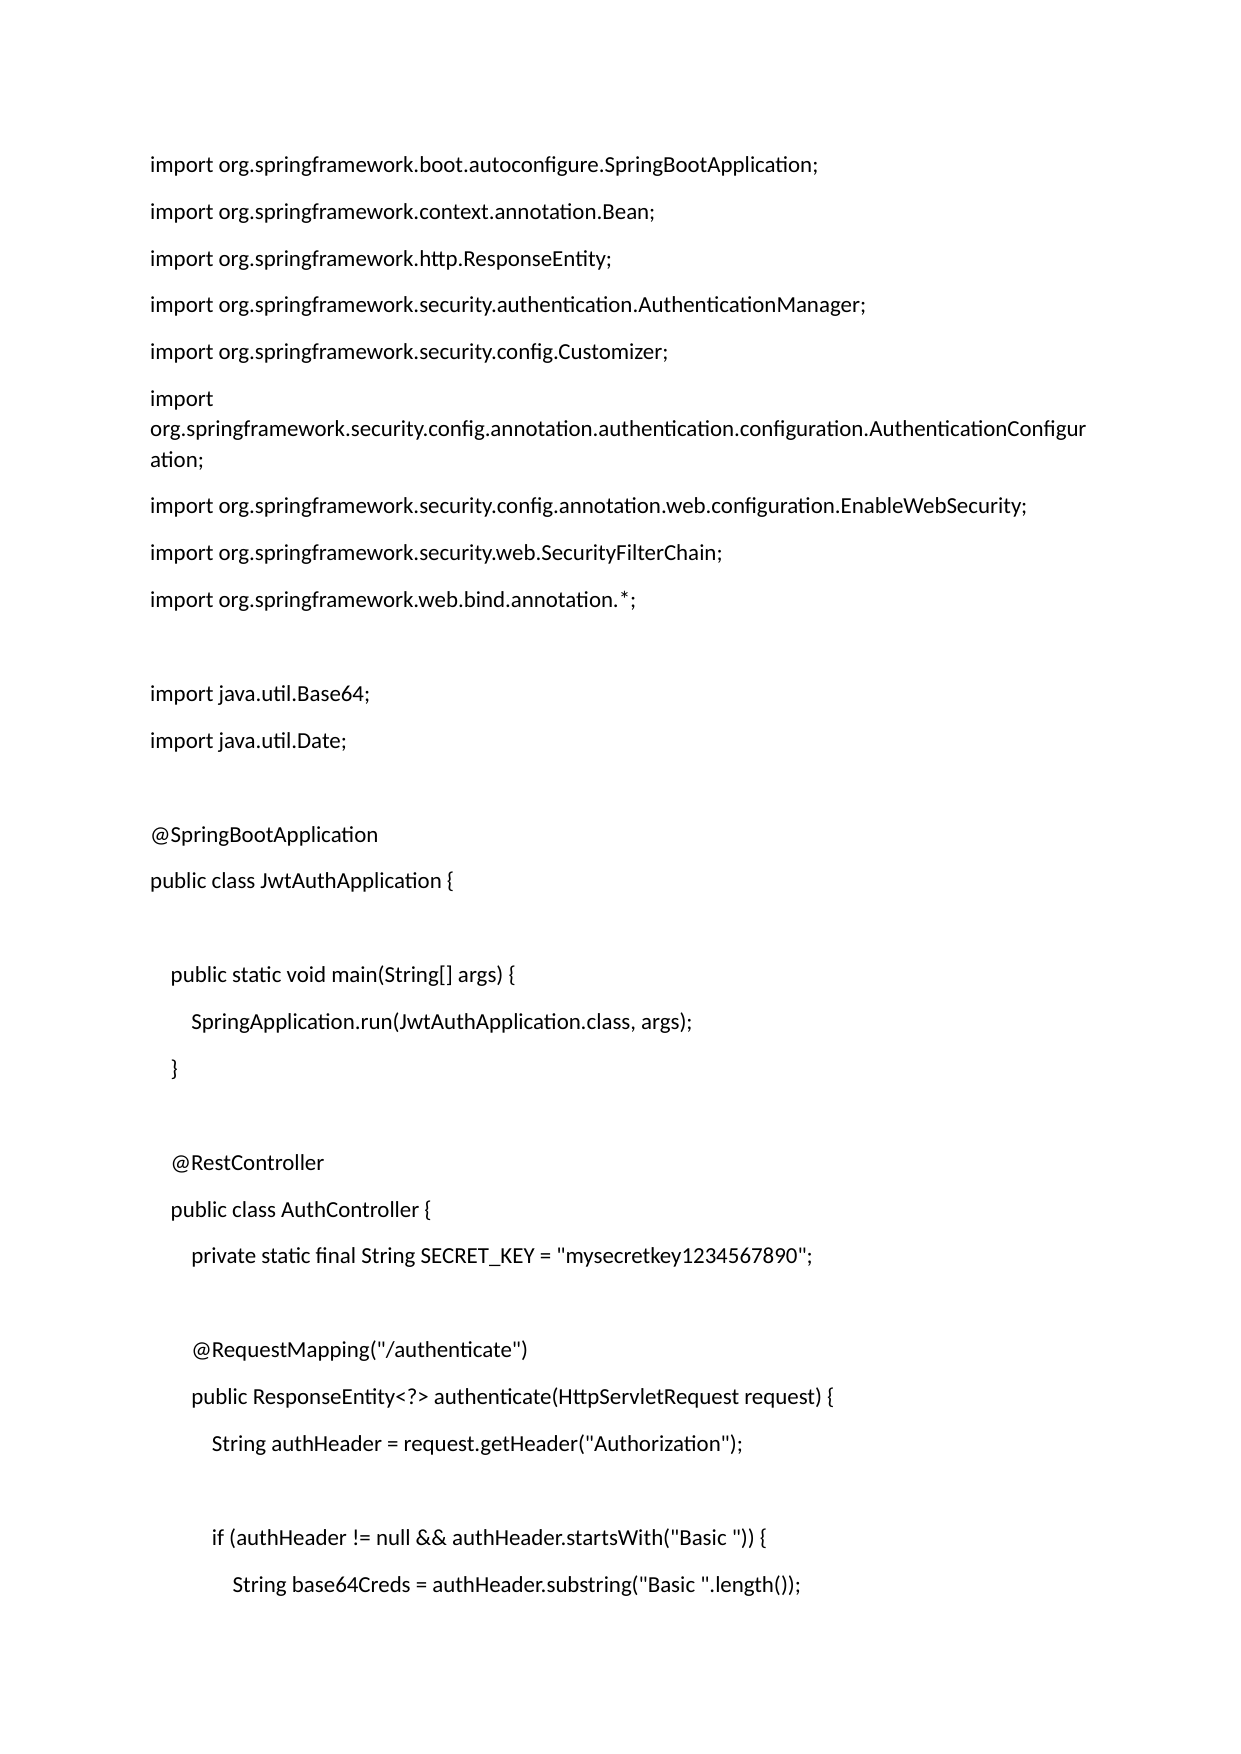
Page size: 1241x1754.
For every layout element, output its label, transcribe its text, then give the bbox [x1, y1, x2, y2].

text String base64Creds = authHeader.substring("Basic ".length()); [150, 1570, 1090, 1598]
text import org.springframework.security.authentication.AuthenticationManager; [150, 291, 1090, 319]
text String authHeader = request.getHeader("Authorization"); [150, 1429, 1090, 1457]
text import java.util.Base64; [150, 679, 1090, 707]
text import org.springframework.web.bind.annotation.*; [150, 585, 1090, 613]
text @RequestMapping("/authenticate") [150, 1335, 1090, 1363]
text private static final String SECRET_KEY = "mysecretkey1234567890"; [150, 1242, 1090, 1270]
text public class AuthController { [150, 1195, 1090, 1223]
text import org.springframework.security.web.SecurityFilterChain; [150, 538, 1090, 567]
text @RestController [150, 1148, 1090, 1176]
text @SpringBootApplication [150, 820, 1090, 848]
text public static void main(String[] args) { [150, 960, 1090, 988]
text public ResponseEntity<?> authenticate(HttpServletRequest request) { [150, 1382, 1090, 1410]
text SpringApplication.run(JwtAuthApplication.class, args); [150, 1007, 1090, 1035]
text import org.springframework.context.annotation.Bean; [150, 197, 1090, 225]
text import org.springframework.security.config.annotation.web.configuration.EnableWebSecurity; [150, 492, 1090, 520]
text import org.springframework.boot.autoconfigure.SpringBootApplication; [150, 150, 1090, 178]
text if (authHeader != null && authHeader.startsWith("Basic ")) { [150, 1523, 1090, 1551]
text public class JwtAuthApplication { [150, 867, 1090, 895]
text } [150, 1054, 1090, 1082]
text import org.springframework.security.config.annotation.authentication.configuration.AuthenticationConfiguration; [150, 384, 1090, 473]
text import java.util.Date; [150, 726, 1090, 754]
text import org.springframework.security.config.Customizer; [150, 337, 1090, 366]
text import org.springframework.http.ResponseEntity; [150, 244, 1090, 272]
